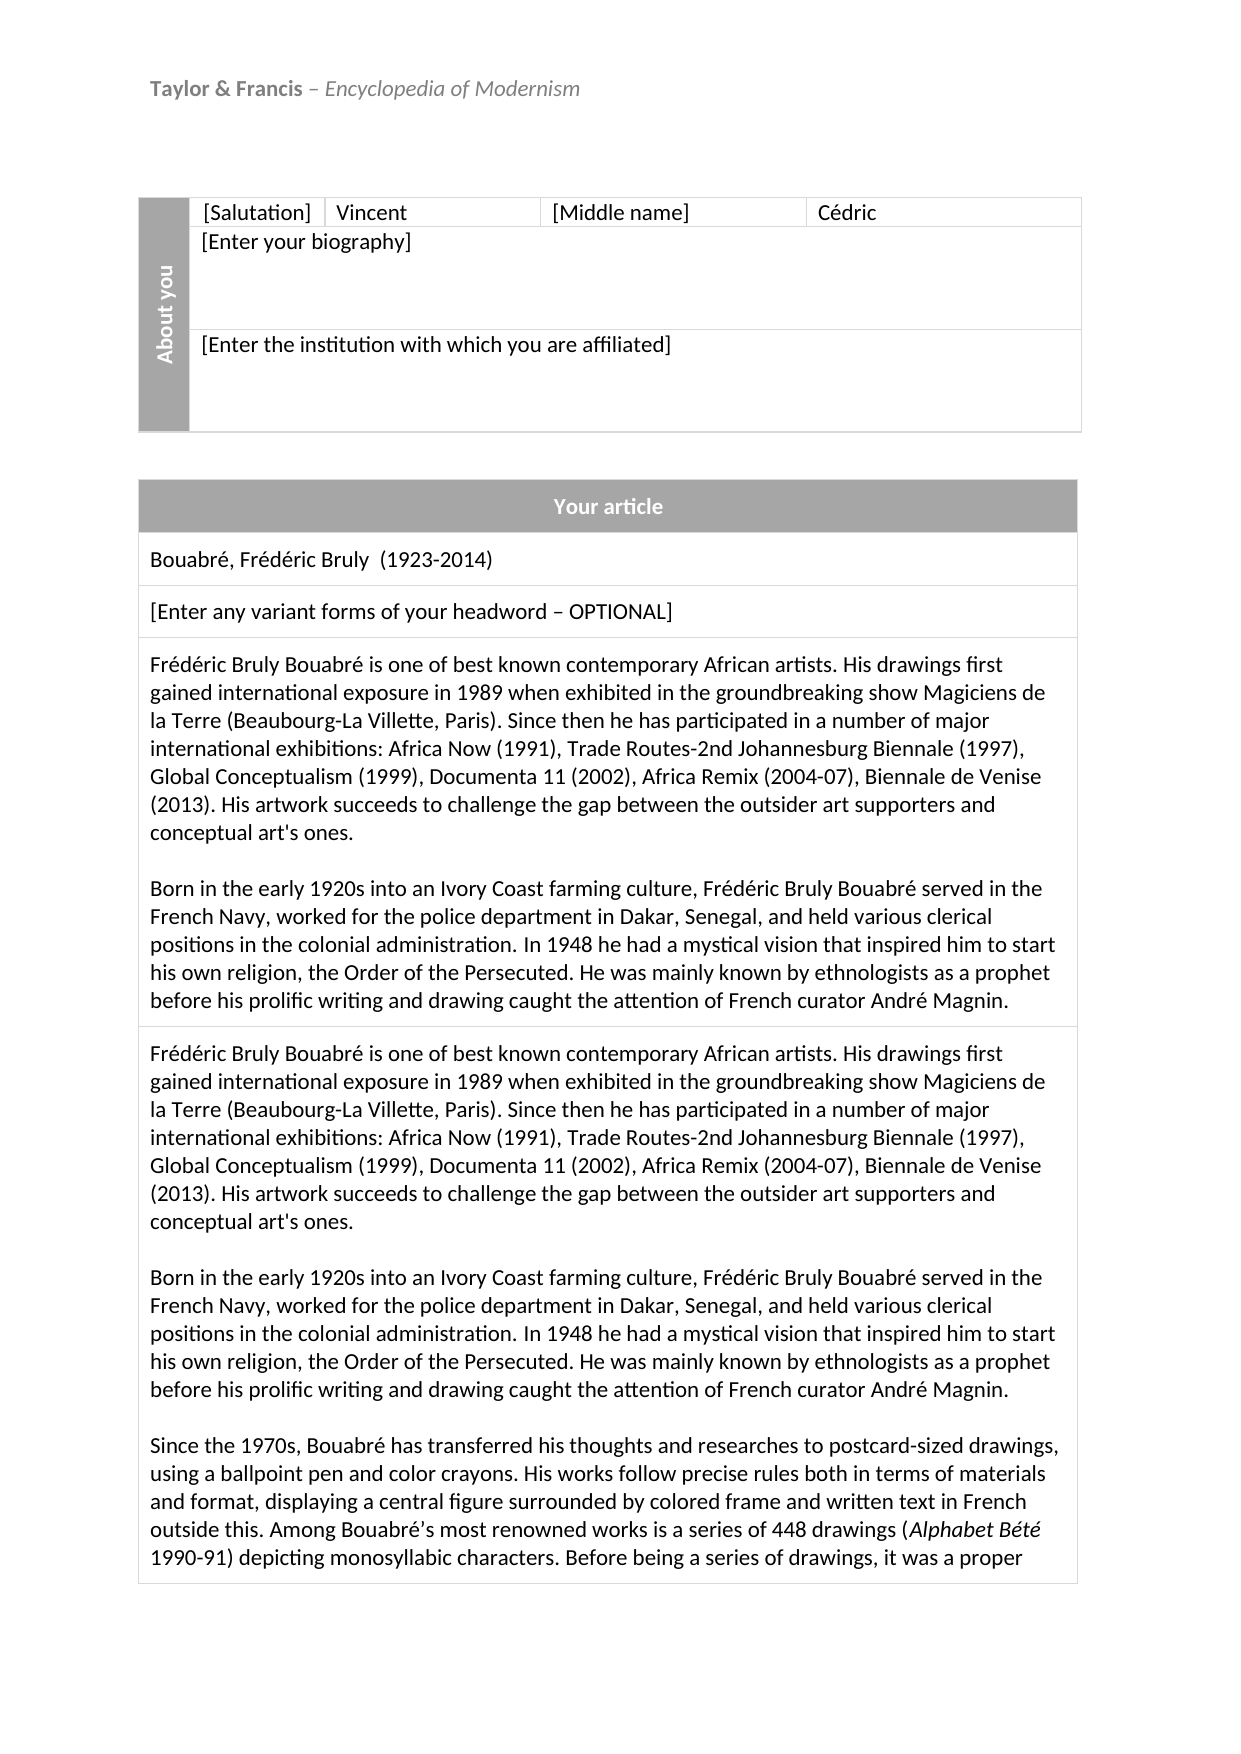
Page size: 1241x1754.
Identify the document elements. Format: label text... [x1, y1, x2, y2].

table_header Your article [139, 480, 1077, 532]
table_header About you [139, 198, 189, 431]
